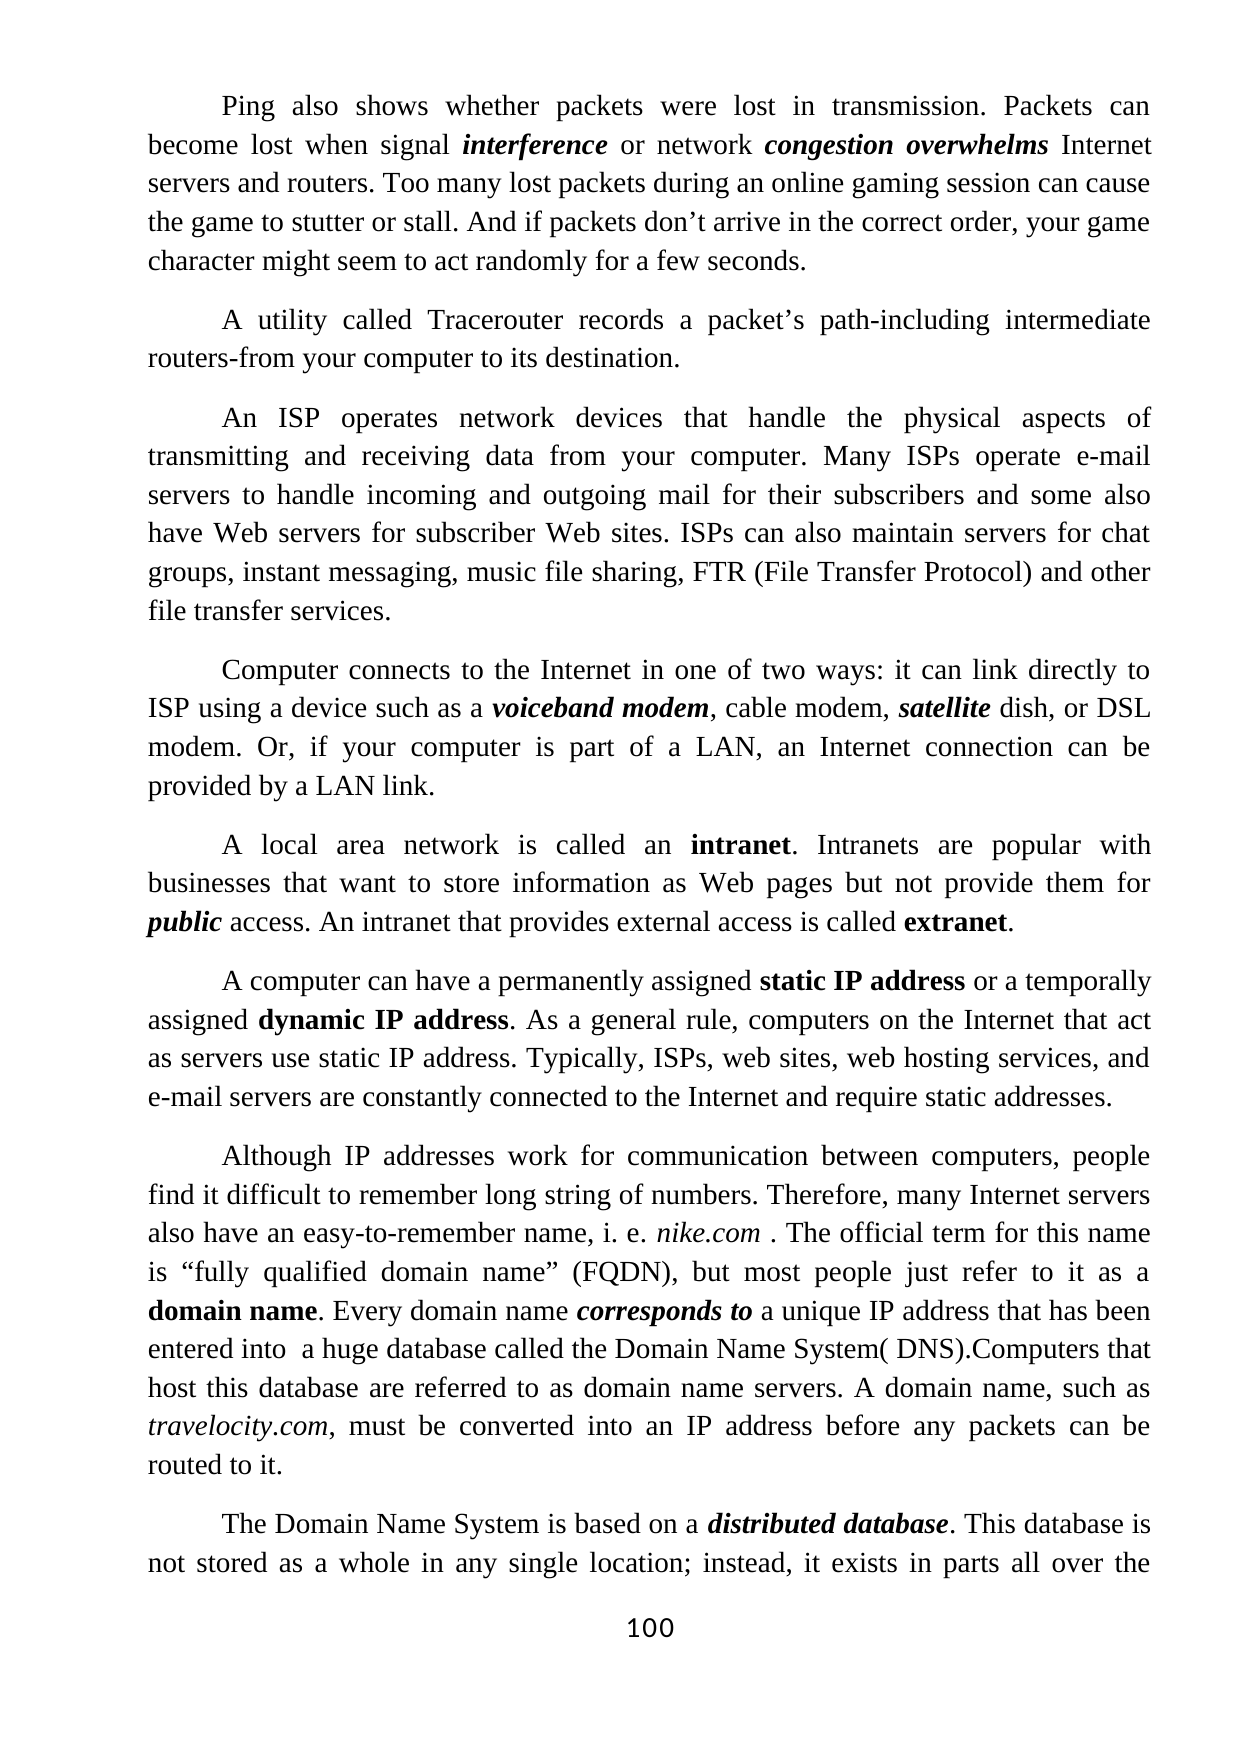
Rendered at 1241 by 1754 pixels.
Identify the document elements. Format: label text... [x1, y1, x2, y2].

text A computer can have a permanently assigned static IP address or a temporally assigned dynamic IP address. As a general rule, computers on the Internet that act as servers use static IP address. Typically, ISPs, web sites, web hosting services, and e-mail servers are constantly connected to the Internet and require static addresses. [148, 963, 1152, 1113]
text A utility called Tracerouter records a packet’s path-including intermediate routers-from your computer to its destination. [148, 302, 1152, 374]
text Ping also shows whether packets were lost in transmission. Packets can become lost when signal interference or network congestion overwhelms Internet servers and routers. Too many lost packets during an online gaming session can cause the game to stutter or stall. And if packets don’t arrive in the correct order, your game character might seem to act randomly for a few seconds. [148, 88, 1152, 276]
text An ISP operates network devices that handle the physical aspects of transmitting and receiving data from your computer. Many ISPs operate e-mail servers to handle incoming and outgoing mail for their subscribers and some also have Web servers for subscriber Web sites. ISPs can also maintain servers for chat groups, instant messaging, music file sharing, FTR (File Transfer Protocol) and other file transfer services. [148, 400, 1152, 626]
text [148, 1506, 1152, 1578]
text Computer connects to the Internet in one of two ways: it can link directly to ISP using a device such as a voiceband modem, cable modem, satellite dish, or DSL modem. Or, if your computer is part of a LAN, an Internet connection can be provided by a LAN link. [148, 652, 1152, 801]
text Although IP addresses work for communication between computers, people find it difficult to remember long string of numbers. Therefore, many Internet servers also have an easy-to-remember name, i. e. nike.com . The official term for this name is “fully qualified domain name” (FQDN), but most people just refer to it as a domain name. Every domain name corresponds to a unique IP address that has been entered into a huge database called the Domain Name System( DNS).Computers that host this database are referred to as domain name servers. A domain name, such as travelocity.com, must be converted into an IP address before any packets can be routed to it. [148, 1138, 1152, 1480]
text A local area network is called an intranet. Intranets are popular with businesses that want to store information as Web pages but not provide them for public access. An intranet that provides external access is called extranet. [148, 827, 1152, 938]
